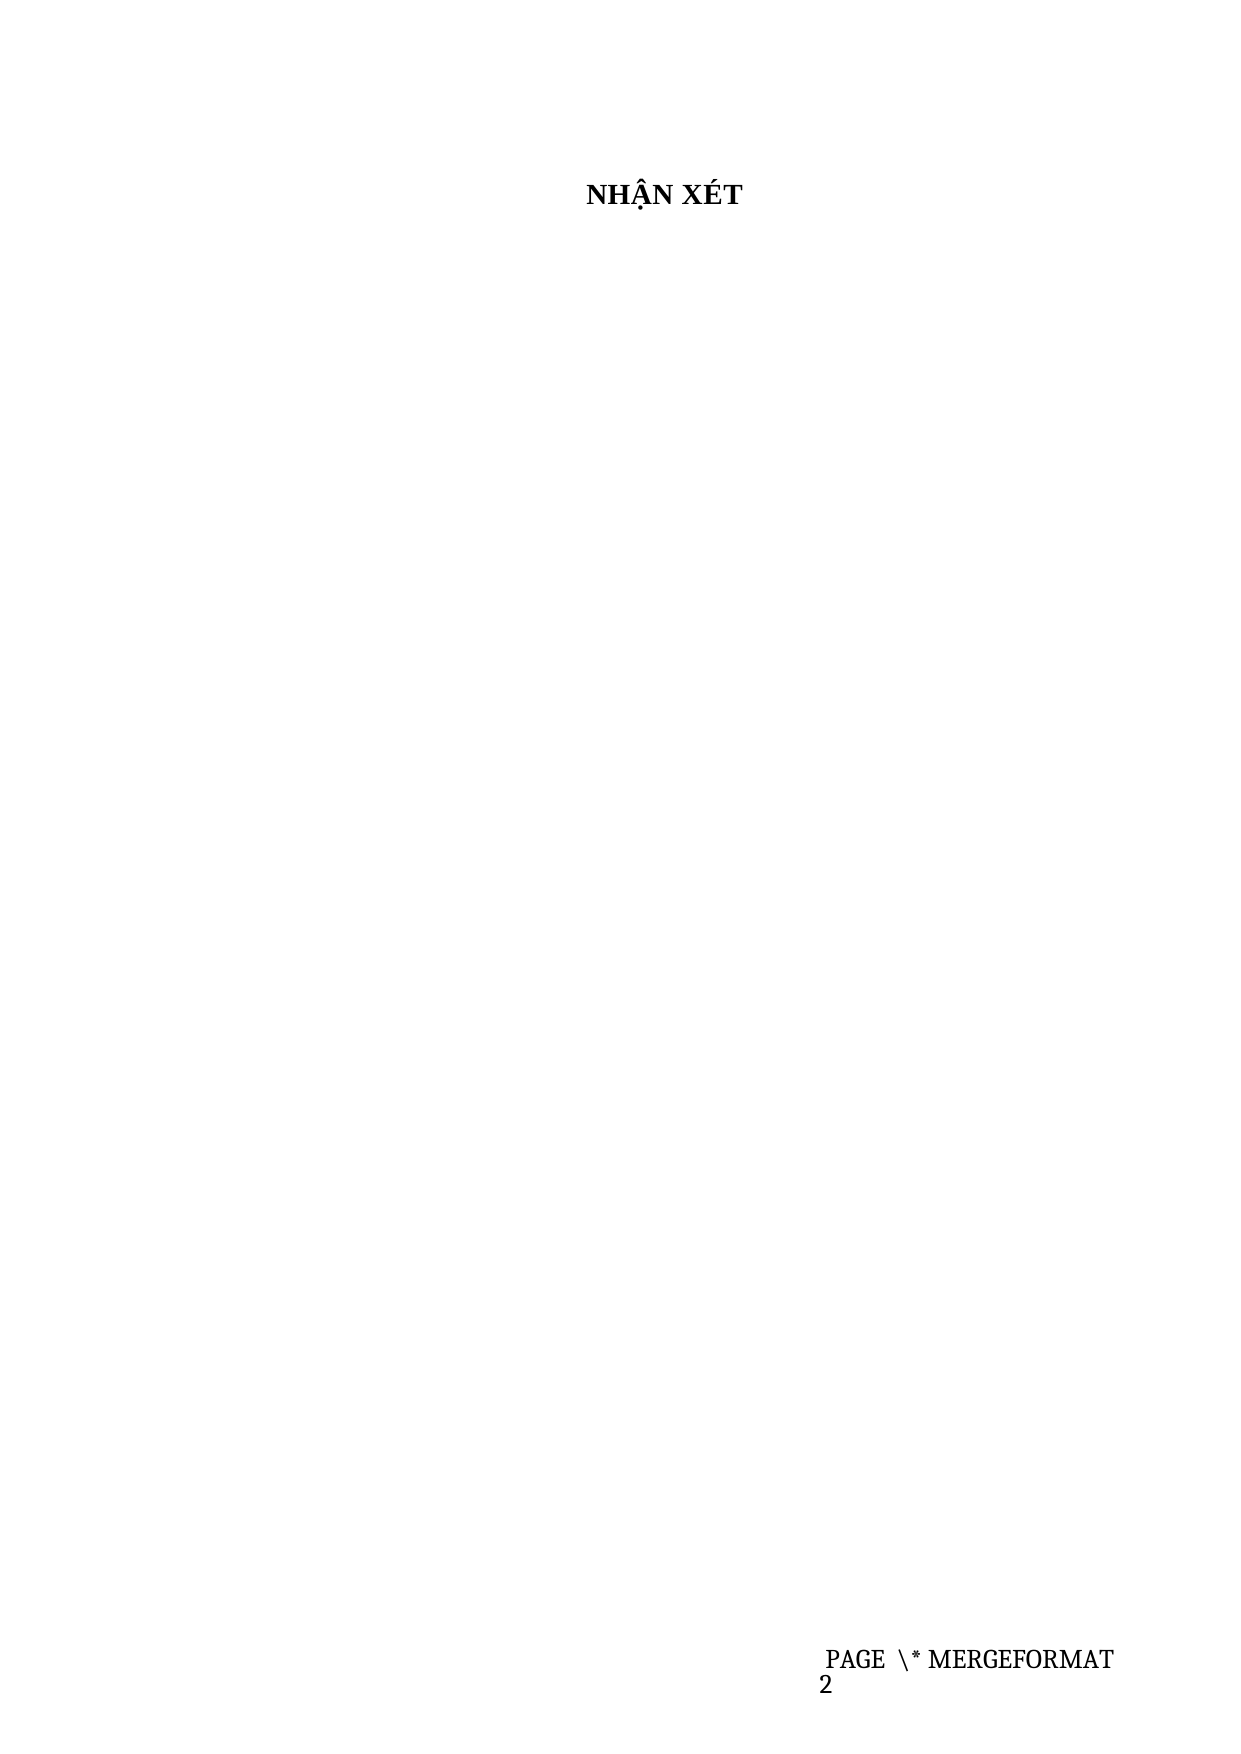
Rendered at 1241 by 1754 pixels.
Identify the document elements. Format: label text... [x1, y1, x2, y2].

title NHẬN XÉT [207, 177, 1122, 211]
